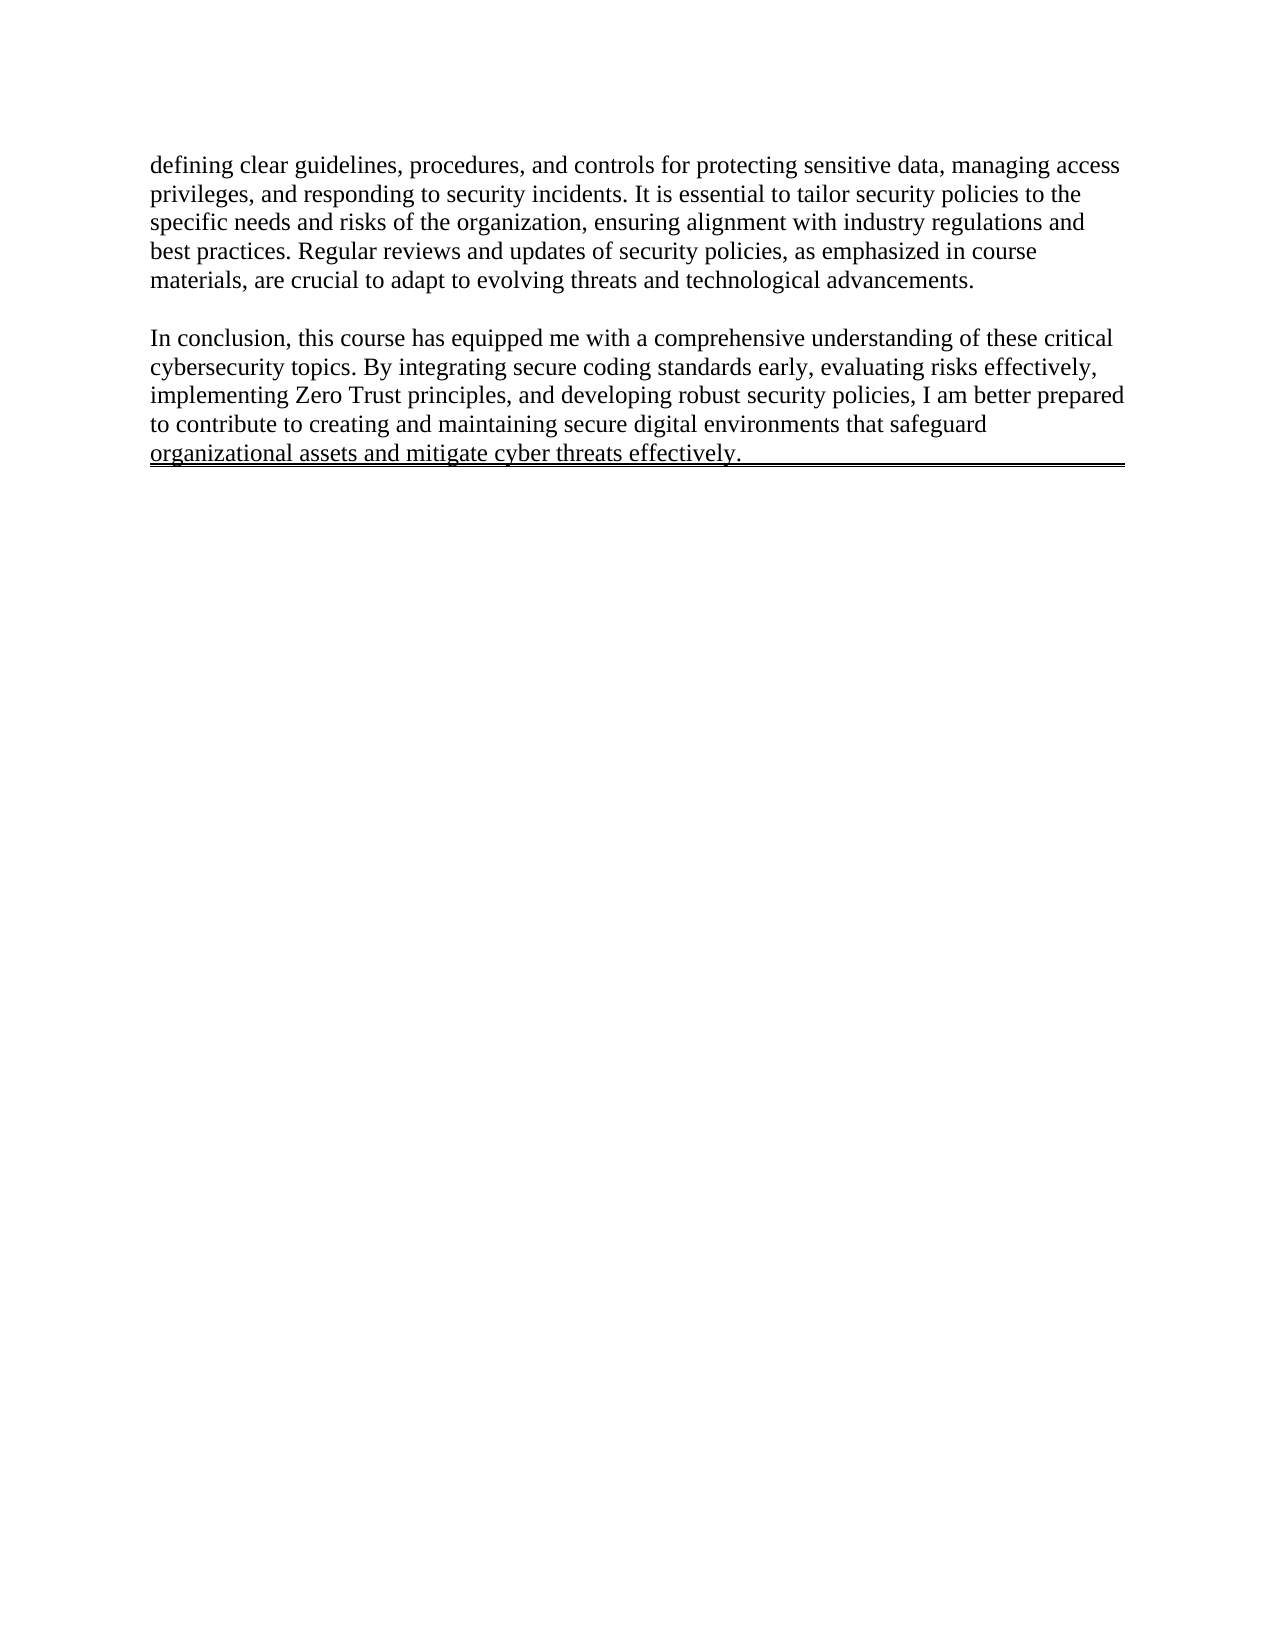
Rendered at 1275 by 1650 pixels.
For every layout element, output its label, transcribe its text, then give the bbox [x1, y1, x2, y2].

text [150, 150, 1125, 294]
text In conclusion, this course has equipped me with a comprehensive understanding of these critical cybersecurity topics. By integrating secure coding standards early, evaluating risks effectively, implementing Zero Trust principles, and developing robust security policies, I am better prepared to contribute to creating and maintaining secure digital environments that safeguard organizational assets and mitigate cyber threats effectively. [150, 323, 1125, 463]
